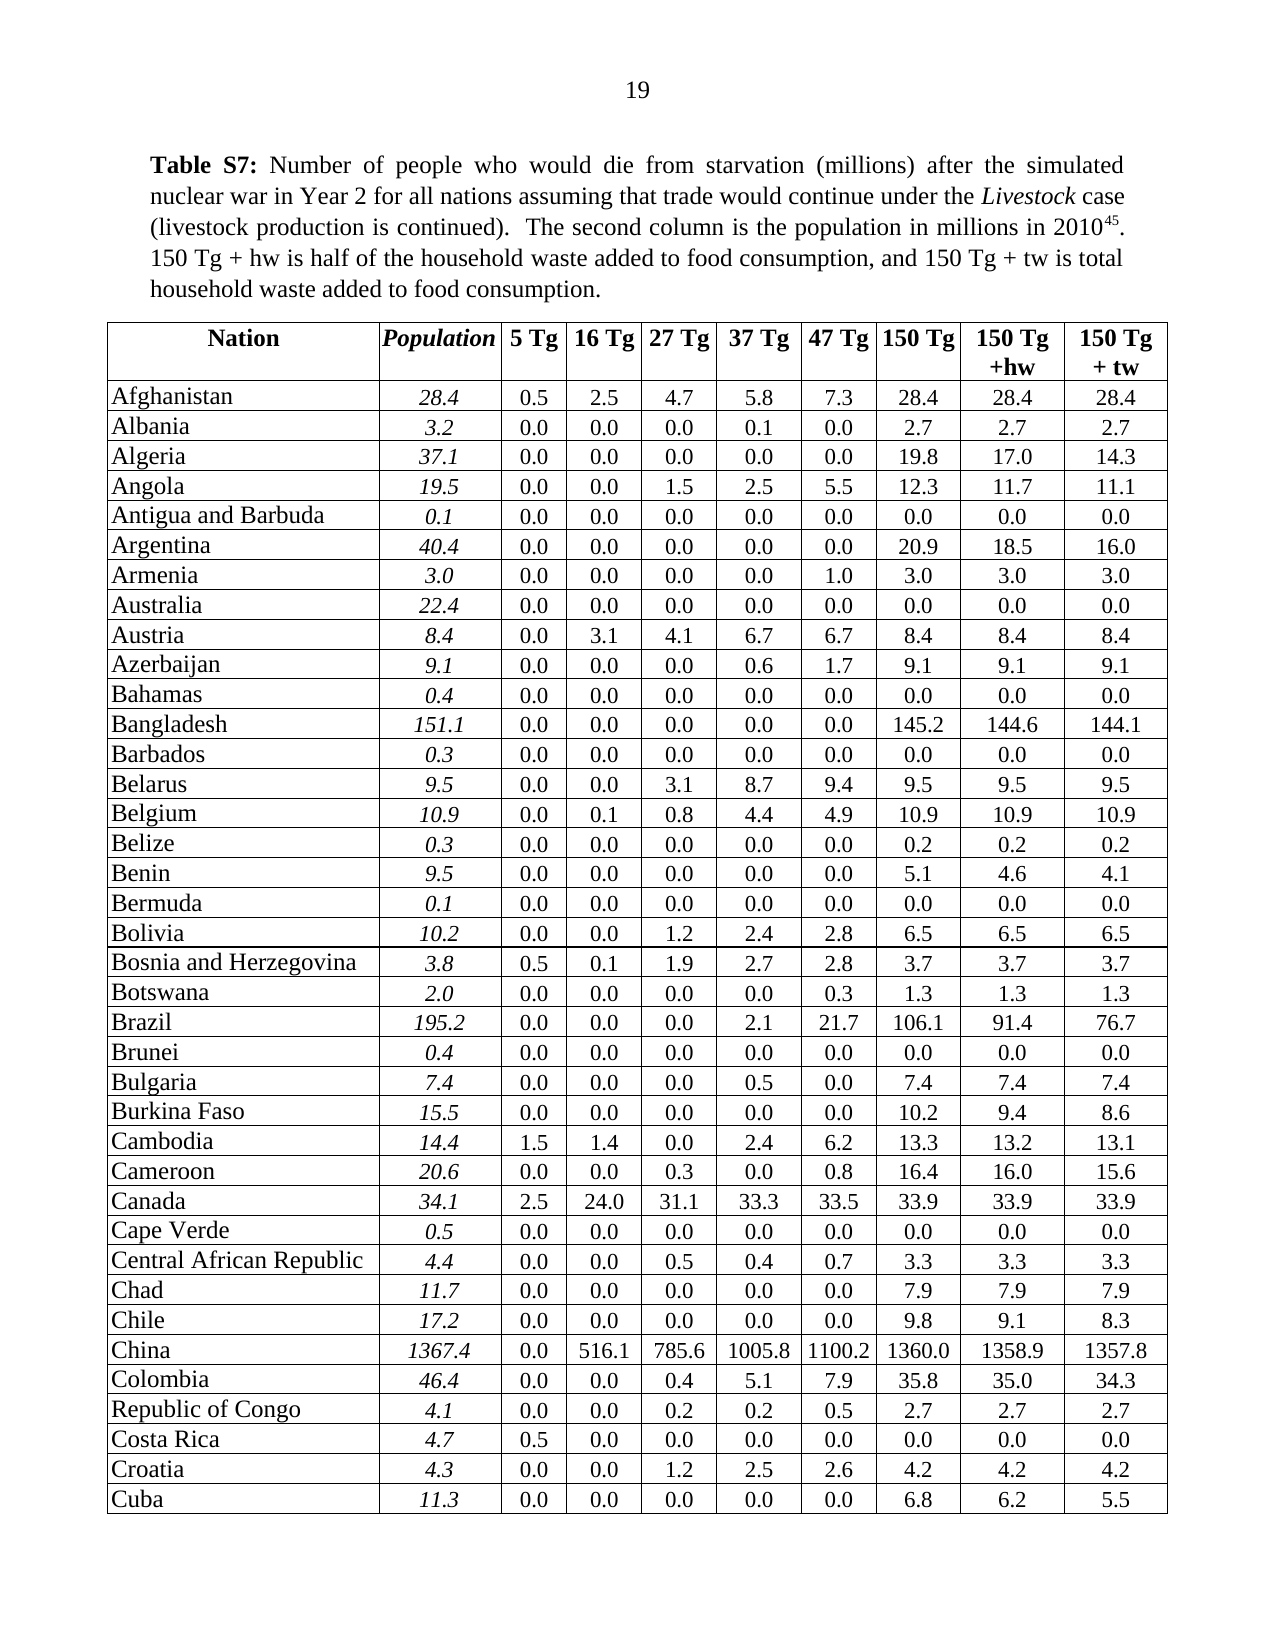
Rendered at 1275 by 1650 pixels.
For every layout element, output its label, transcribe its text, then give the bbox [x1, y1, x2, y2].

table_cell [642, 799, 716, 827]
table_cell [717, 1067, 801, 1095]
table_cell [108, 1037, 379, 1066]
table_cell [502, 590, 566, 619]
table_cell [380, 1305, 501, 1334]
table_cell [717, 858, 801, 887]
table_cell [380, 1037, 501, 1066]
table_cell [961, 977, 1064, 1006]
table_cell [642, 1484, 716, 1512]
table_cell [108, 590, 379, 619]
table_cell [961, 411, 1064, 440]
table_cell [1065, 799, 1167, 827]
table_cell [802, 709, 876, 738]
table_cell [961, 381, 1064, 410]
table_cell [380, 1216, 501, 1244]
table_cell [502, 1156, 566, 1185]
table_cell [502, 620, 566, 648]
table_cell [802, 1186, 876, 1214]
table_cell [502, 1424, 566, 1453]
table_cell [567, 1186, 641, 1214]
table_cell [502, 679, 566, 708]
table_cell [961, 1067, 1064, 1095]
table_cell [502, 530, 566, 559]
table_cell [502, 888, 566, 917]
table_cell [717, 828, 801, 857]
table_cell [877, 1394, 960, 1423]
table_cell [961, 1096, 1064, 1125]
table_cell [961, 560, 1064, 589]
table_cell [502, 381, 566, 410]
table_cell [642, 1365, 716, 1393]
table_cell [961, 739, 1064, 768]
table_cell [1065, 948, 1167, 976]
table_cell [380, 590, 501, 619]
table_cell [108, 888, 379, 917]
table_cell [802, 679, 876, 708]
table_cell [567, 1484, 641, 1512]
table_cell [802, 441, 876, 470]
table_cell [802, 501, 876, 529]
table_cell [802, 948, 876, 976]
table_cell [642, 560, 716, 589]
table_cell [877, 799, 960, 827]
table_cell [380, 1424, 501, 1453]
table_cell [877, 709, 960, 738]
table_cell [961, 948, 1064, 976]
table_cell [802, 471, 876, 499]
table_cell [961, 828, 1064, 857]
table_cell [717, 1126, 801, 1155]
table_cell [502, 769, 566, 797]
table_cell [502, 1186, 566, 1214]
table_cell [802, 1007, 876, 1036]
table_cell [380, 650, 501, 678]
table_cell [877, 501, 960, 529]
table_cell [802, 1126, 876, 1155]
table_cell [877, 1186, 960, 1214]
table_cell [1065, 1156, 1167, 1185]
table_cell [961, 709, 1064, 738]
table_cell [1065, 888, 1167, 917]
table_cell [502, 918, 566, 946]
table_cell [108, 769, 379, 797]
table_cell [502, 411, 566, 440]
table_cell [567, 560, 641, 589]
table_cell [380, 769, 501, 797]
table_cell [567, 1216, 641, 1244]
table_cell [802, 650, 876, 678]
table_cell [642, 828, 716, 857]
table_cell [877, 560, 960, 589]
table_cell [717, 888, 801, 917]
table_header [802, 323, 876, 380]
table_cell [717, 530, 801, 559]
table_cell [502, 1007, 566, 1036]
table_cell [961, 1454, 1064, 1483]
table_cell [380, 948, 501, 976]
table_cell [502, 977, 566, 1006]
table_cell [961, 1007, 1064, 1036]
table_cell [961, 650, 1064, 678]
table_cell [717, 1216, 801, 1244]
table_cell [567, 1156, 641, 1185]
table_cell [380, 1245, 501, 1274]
text Table S7: Number of people who would die from starvation (millions) after the simulated nuclear war in Year 2 for all nations assuming that trade would continue under the Livestock case (livestock production is continued). The second column is the population in millions in 201045. 150 Tg + hw is half of the household waste added to food consumption, and 150 Tg + tw is total household waste added to food consumption. [150, 150, 1125, 303]
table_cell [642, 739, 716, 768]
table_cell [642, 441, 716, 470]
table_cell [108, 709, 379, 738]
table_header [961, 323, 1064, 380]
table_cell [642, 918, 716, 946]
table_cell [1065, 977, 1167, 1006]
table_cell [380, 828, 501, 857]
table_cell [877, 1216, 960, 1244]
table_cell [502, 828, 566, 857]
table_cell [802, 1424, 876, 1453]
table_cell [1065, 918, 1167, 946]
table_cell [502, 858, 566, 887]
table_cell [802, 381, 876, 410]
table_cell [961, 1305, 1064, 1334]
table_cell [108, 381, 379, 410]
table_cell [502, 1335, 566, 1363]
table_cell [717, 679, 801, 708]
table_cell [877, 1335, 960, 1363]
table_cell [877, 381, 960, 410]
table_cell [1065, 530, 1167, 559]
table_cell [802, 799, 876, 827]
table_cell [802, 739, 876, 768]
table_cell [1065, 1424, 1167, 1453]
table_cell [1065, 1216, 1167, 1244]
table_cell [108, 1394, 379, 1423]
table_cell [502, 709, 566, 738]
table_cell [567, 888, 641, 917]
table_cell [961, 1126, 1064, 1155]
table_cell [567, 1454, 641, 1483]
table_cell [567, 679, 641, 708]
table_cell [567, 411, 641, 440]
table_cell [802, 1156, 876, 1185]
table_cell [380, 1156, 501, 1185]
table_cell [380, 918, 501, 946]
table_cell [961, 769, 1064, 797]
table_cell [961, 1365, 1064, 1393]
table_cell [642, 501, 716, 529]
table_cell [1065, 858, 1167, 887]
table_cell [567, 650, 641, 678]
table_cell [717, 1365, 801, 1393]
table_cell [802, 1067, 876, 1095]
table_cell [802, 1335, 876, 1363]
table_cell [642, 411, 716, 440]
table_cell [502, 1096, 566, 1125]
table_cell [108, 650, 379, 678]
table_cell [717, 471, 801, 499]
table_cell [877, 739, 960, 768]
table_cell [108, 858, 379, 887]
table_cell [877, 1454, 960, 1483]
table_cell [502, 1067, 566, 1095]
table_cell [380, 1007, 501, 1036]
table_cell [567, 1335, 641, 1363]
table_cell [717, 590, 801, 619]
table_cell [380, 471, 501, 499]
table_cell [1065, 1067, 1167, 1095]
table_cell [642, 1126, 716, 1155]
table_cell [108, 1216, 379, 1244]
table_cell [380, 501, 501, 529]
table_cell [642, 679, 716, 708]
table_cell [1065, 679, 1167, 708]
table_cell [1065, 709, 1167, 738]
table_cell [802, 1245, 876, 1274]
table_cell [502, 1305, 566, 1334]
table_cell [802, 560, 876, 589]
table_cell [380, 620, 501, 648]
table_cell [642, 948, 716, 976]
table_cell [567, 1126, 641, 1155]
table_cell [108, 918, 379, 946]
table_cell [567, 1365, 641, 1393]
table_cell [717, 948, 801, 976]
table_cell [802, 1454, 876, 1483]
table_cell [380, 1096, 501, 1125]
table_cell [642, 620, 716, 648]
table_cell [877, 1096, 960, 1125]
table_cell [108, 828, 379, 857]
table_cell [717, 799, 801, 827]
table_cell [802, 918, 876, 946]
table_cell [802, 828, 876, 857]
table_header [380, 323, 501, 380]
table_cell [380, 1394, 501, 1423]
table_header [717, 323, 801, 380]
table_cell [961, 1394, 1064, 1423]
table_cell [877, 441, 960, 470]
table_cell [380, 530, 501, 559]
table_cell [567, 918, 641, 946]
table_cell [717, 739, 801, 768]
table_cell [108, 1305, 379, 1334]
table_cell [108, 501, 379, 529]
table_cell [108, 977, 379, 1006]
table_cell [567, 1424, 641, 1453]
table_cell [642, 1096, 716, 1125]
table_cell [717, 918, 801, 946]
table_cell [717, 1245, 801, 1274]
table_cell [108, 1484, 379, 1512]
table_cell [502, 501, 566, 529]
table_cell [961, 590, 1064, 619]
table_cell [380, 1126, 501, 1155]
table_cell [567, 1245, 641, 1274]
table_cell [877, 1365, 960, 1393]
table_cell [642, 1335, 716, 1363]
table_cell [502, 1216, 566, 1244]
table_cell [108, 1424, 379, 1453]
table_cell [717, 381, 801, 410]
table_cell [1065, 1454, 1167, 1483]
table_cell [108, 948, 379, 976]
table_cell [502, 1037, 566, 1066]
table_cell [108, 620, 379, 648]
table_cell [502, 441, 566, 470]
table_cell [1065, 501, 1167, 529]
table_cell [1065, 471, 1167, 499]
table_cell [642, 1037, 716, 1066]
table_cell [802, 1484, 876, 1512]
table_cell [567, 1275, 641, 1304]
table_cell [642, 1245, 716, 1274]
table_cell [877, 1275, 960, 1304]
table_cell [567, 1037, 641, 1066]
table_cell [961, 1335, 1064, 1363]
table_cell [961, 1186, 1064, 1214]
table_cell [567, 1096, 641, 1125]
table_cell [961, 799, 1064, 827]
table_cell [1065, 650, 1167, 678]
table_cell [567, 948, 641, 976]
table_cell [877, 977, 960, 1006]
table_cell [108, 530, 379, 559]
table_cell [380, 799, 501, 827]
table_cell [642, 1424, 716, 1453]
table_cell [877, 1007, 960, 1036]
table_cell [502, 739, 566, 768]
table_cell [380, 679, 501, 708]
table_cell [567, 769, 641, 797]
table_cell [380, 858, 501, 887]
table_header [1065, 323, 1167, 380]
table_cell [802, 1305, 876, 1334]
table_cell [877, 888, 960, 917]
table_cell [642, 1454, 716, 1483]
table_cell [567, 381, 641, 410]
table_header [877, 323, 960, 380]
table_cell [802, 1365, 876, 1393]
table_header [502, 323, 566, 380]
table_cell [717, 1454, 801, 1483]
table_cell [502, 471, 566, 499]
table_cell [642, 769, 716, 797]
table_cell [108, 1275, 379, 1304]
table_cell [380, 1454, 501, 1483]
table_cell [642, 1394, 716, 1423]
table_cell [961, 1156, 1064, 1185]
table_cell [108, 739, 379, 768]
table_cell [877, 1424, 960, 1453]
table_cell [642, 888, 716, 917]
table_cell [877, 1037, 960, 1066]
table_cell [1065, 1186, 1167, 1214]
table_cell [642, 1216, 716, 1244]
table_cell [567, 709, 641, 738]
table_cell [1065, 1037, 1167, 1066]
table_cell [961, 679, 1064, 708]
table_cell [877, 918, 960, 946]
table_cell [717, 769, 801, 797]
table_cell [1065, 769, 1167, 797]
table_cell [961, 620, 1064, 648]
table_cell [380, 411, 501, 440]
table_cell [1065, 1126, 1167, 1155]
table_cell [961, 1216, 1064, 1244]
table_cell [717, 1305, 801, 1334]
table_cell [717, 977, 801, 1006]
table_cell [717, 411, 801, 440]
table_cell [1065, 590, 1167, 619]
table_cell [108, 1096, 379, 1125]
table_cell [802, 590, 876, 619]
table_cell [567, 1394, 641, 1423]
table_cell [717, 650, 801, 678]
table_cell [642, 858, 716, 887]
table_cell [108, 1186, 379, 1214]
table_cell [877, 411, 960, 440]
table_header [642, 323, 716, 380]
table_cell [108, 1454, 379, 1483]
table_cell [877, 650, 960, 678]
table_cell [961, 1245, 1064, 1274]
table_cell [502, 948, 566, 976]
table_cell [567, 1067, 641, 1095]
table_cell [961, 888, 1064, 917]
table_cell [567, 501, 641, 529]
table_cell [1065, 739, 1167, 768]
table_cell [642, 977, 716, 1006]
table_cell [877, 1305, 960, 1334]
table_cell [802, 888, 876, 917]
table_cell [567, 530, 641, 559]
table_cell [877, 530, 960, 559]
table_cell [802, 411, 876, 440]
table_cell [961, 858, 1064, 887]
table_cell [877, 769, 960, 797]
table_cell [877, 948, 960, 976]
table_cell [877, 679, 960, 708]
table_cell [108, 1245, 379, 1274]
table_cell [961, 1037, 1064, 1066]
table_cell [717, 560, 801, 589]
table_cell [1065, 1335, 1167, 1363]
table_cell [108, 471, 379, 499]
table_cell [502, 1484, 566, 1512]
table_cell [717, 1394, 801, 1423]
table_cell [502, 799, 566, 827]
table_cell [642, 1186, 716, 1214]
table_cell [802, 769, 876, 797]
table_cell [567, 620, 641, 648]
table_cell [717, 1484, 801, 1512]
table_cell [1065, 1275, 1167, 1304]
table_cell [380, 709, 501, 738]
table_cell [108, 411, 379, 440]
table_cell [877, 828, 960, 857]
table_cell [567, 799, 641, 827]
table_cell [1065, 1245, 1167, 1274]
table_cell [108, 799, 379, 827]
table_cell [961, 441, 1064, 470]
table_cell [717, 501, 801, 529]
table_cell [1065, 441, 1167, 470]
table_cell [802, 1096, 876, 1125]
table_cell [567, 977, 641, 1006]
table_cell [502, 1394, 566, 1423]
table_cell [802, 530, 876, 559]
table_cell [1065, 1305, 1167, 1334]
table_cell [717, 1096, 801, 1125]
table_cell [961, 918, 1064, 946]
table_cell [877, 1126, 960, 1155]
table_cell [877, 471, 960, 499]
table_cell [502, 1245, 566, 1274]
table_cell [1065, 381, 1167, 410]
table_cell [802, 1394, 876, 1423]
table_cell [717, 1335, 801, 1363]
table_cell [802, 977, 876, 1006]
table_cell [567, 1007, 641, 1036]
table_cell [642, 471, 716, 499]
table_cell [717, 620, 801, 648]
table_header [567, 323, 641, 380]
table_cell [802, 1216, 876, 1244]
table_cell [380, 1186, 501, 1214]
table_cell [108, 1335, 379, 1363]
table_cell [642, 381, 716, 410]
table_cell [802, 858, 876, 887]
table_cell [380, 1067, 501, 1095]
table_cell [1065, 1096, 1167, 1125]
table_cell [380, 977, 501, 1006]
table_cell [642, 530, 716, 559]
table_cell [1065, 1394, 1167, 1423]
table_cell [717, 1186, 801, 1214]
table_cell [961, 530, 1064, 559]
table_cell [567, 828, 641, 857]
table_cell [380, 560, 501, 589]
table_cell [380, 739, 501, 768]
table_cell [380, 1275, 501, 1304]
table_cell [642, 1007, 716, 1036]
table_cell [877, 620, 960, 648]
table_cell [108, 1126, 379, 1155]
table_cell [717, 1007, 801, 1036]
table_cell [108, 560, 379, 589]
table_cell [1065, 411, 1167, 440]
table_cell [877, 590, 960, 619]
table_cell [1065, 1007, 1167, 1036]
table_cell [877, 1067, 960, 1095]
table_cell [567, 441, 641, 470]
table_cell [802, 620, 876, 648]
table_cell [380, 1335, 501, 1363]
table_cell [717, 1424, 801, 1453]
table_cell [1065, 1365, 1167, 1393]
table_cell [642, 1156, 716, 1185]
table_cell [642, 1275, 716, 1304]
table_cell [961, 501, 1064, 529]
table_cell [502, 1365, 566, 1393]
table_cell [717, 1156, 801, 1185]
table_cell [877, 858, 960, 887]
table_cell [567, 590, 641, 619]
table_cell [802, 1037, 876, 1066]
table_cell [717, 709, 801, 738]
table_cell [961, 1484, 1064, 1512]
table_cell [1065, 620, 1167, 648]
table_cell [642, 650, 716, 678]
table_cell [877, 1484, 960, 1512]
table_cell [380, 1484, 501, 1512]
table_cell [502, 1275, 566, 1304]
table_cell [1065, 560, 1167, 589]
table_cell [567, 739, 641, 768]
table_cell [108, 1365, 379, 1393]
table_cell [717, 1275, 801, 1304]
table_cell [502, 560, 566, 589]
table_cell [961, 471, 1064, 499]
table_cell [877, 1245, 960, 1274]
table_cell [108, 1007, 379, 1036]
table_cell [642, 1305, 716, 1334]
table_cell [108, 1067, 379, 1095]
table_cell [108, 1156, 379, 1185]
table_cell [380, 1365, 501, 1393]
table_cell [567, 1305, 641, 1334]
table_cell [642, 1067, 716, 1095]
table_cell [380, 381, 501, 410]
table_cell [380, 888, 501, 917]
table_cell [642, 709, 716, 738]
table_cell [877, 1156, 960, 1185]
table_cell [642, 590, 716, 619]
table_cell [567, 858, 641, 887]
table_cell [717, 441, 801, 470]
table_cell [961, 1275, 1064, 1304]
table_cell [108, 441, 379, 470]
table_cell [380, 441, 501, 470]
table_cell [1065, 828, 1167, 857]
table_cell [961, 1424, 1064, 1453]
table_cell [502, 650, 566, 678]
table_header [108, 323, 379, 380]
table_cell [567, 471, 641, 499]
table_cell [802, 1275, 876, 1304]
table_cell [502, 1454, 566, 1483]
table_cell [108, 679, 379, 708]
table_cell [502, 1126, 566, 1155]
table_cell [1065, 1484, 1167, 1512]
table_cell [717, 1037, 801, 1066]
